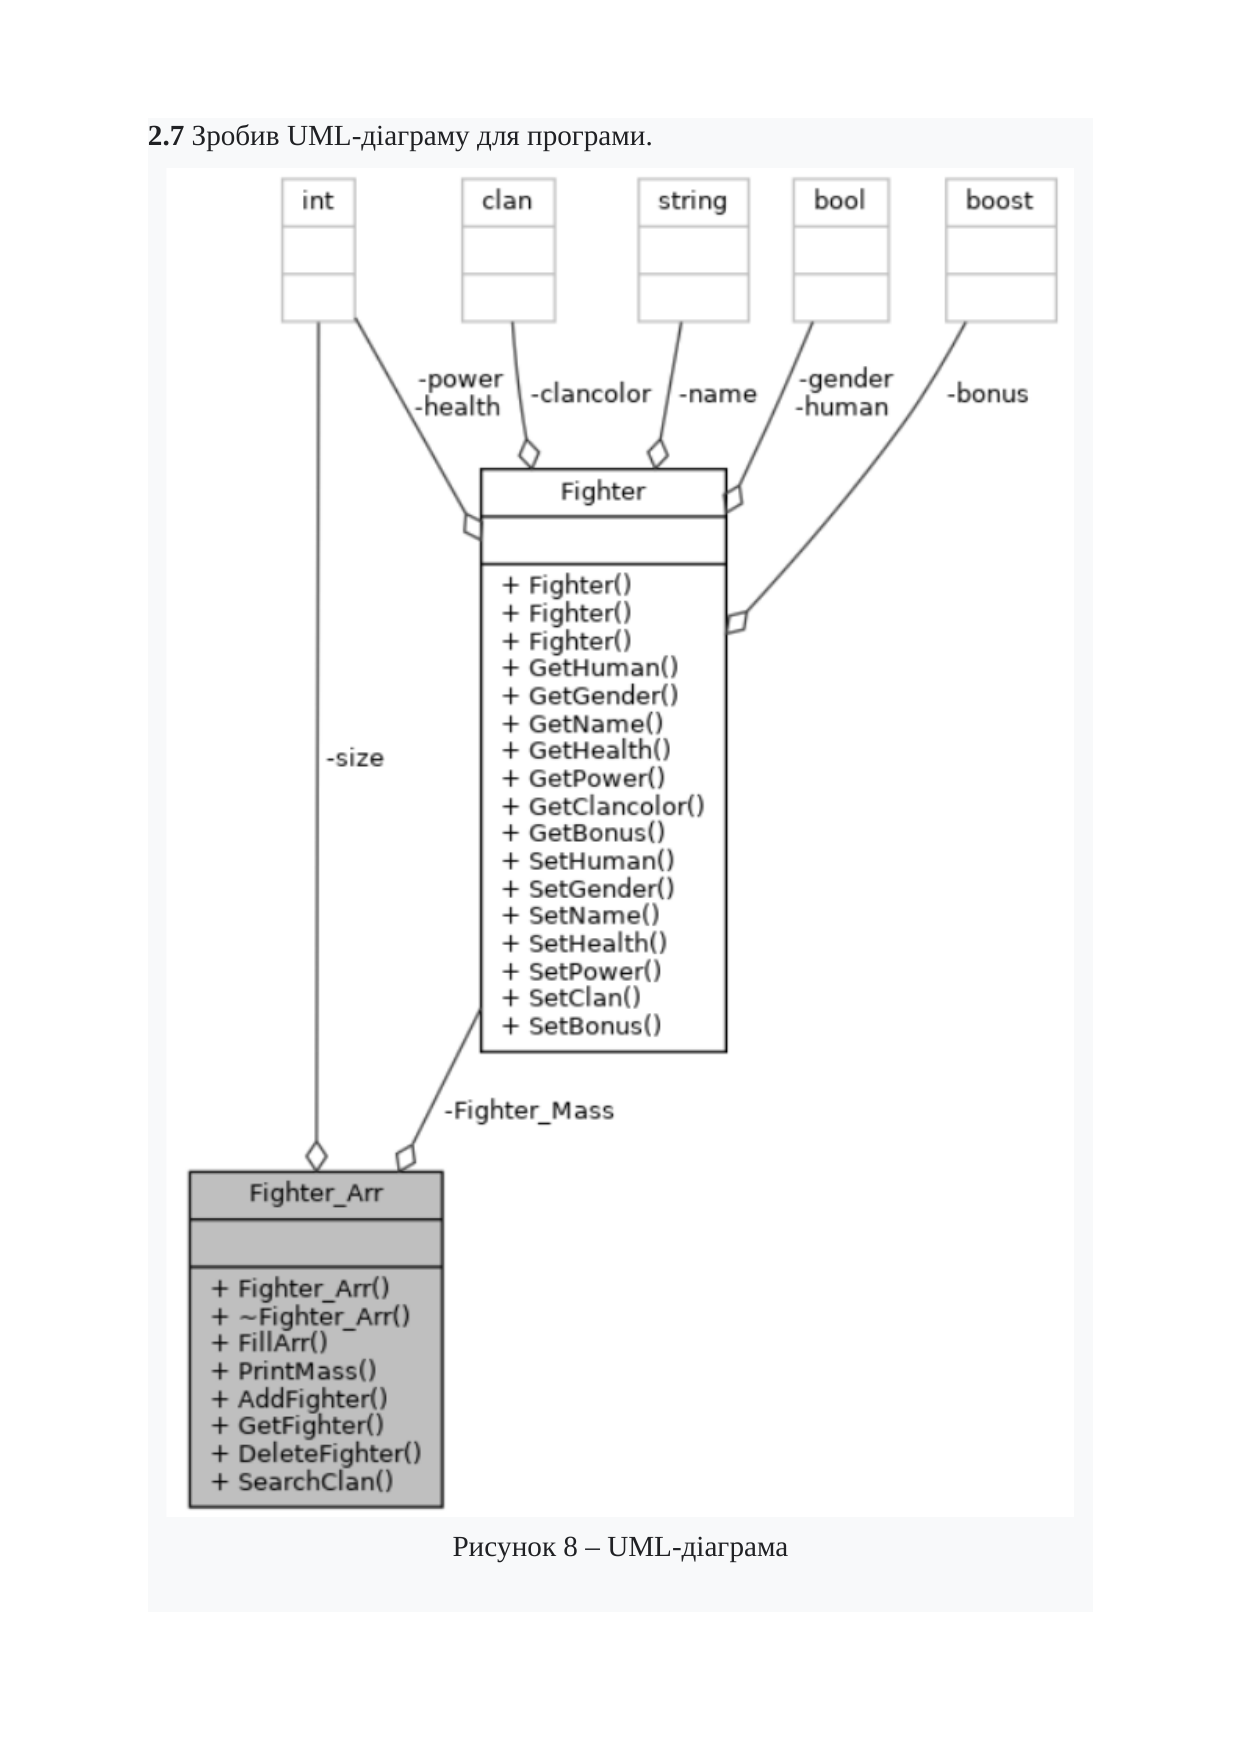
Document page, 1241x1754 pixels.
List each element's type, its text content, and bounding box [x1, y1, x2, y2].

text 2.7 Зробив UML-діаграму для програми. [148, 118, 1093, 152]
text Рисунок 8 – UML-діаграма [148, 1529, 1093, 1562]
picture [166, 168, 1075, 1517]
